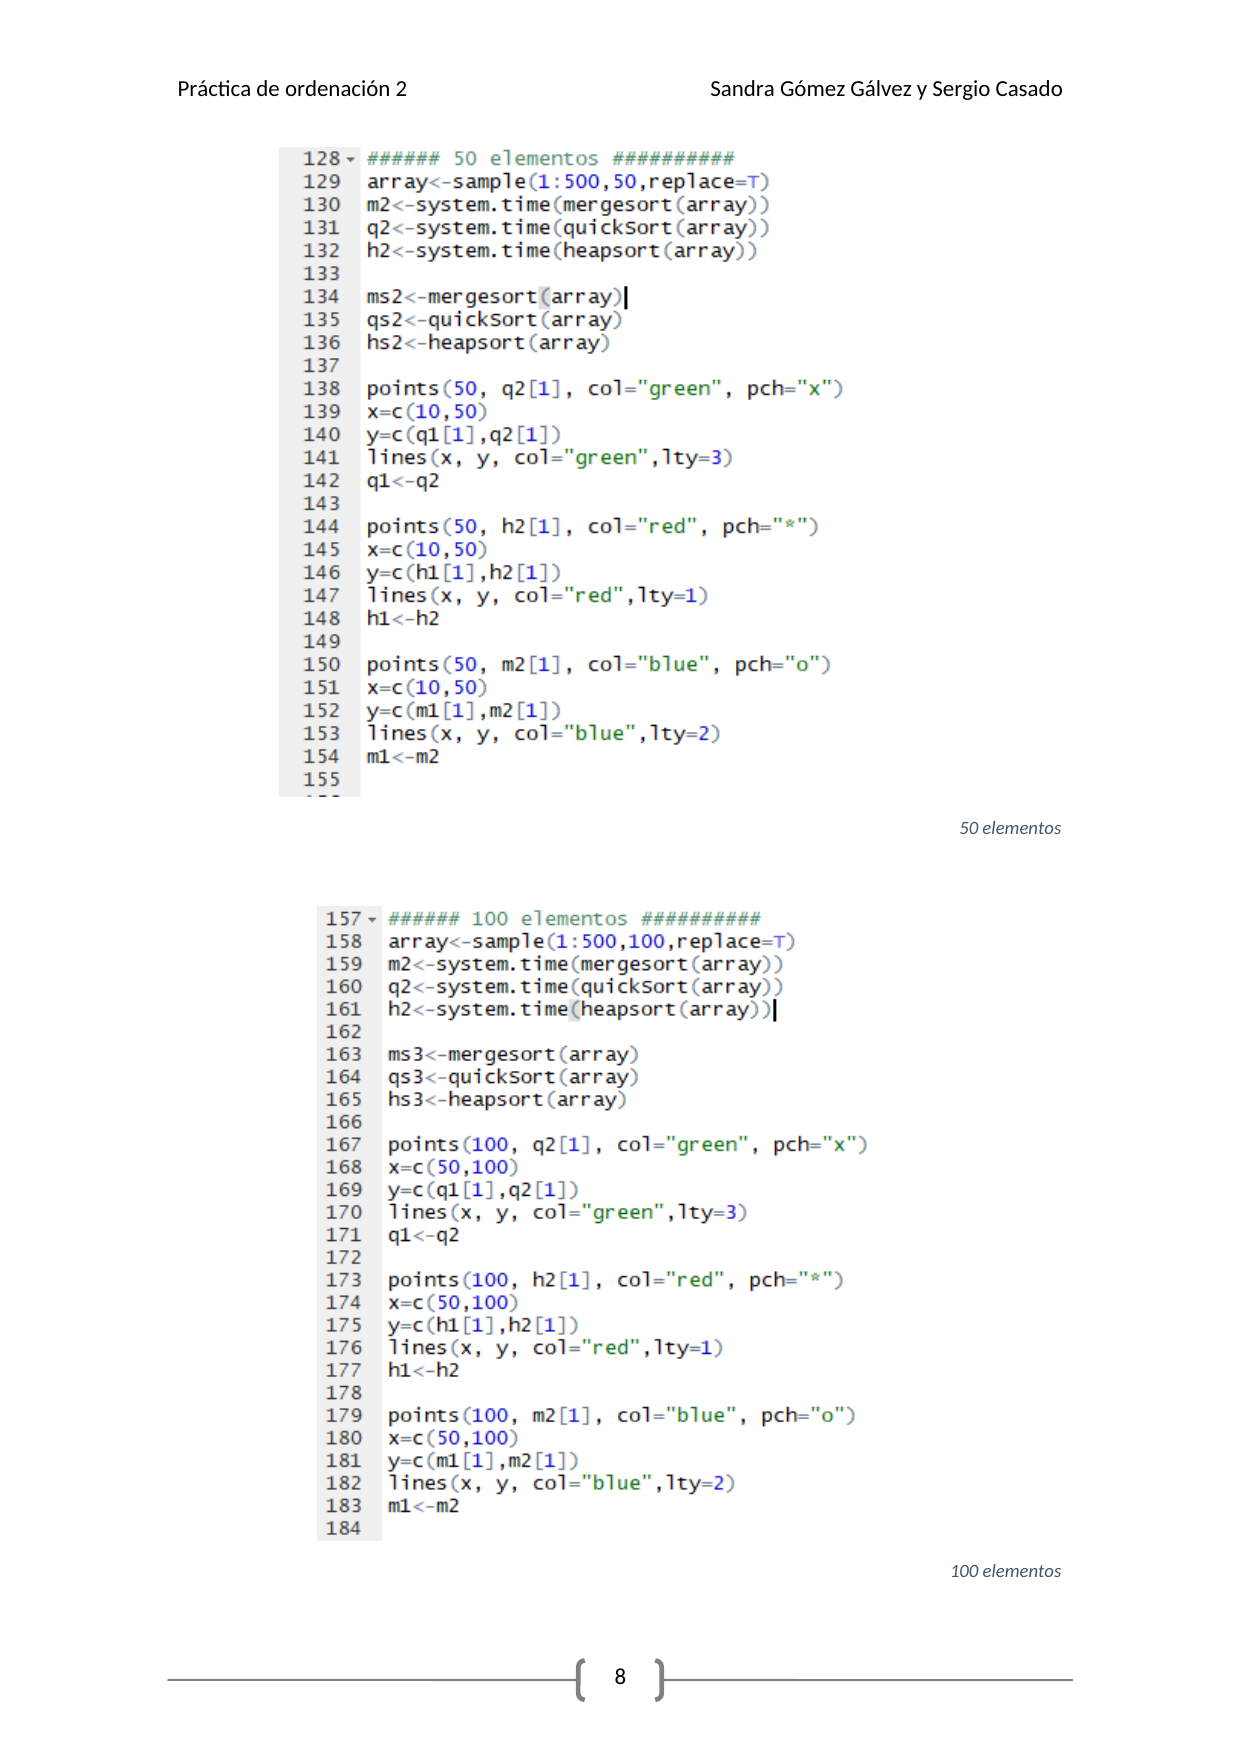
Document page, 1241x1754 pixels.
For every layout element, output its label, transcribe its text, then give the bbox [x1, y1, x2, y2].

text 50 elementos [177, 816, 1063, 839]
picture [278, 147, 962, 797]
picture [316, 906, 924, 1541]
text 100 elementos [177, 1559, 1063, 1582]
